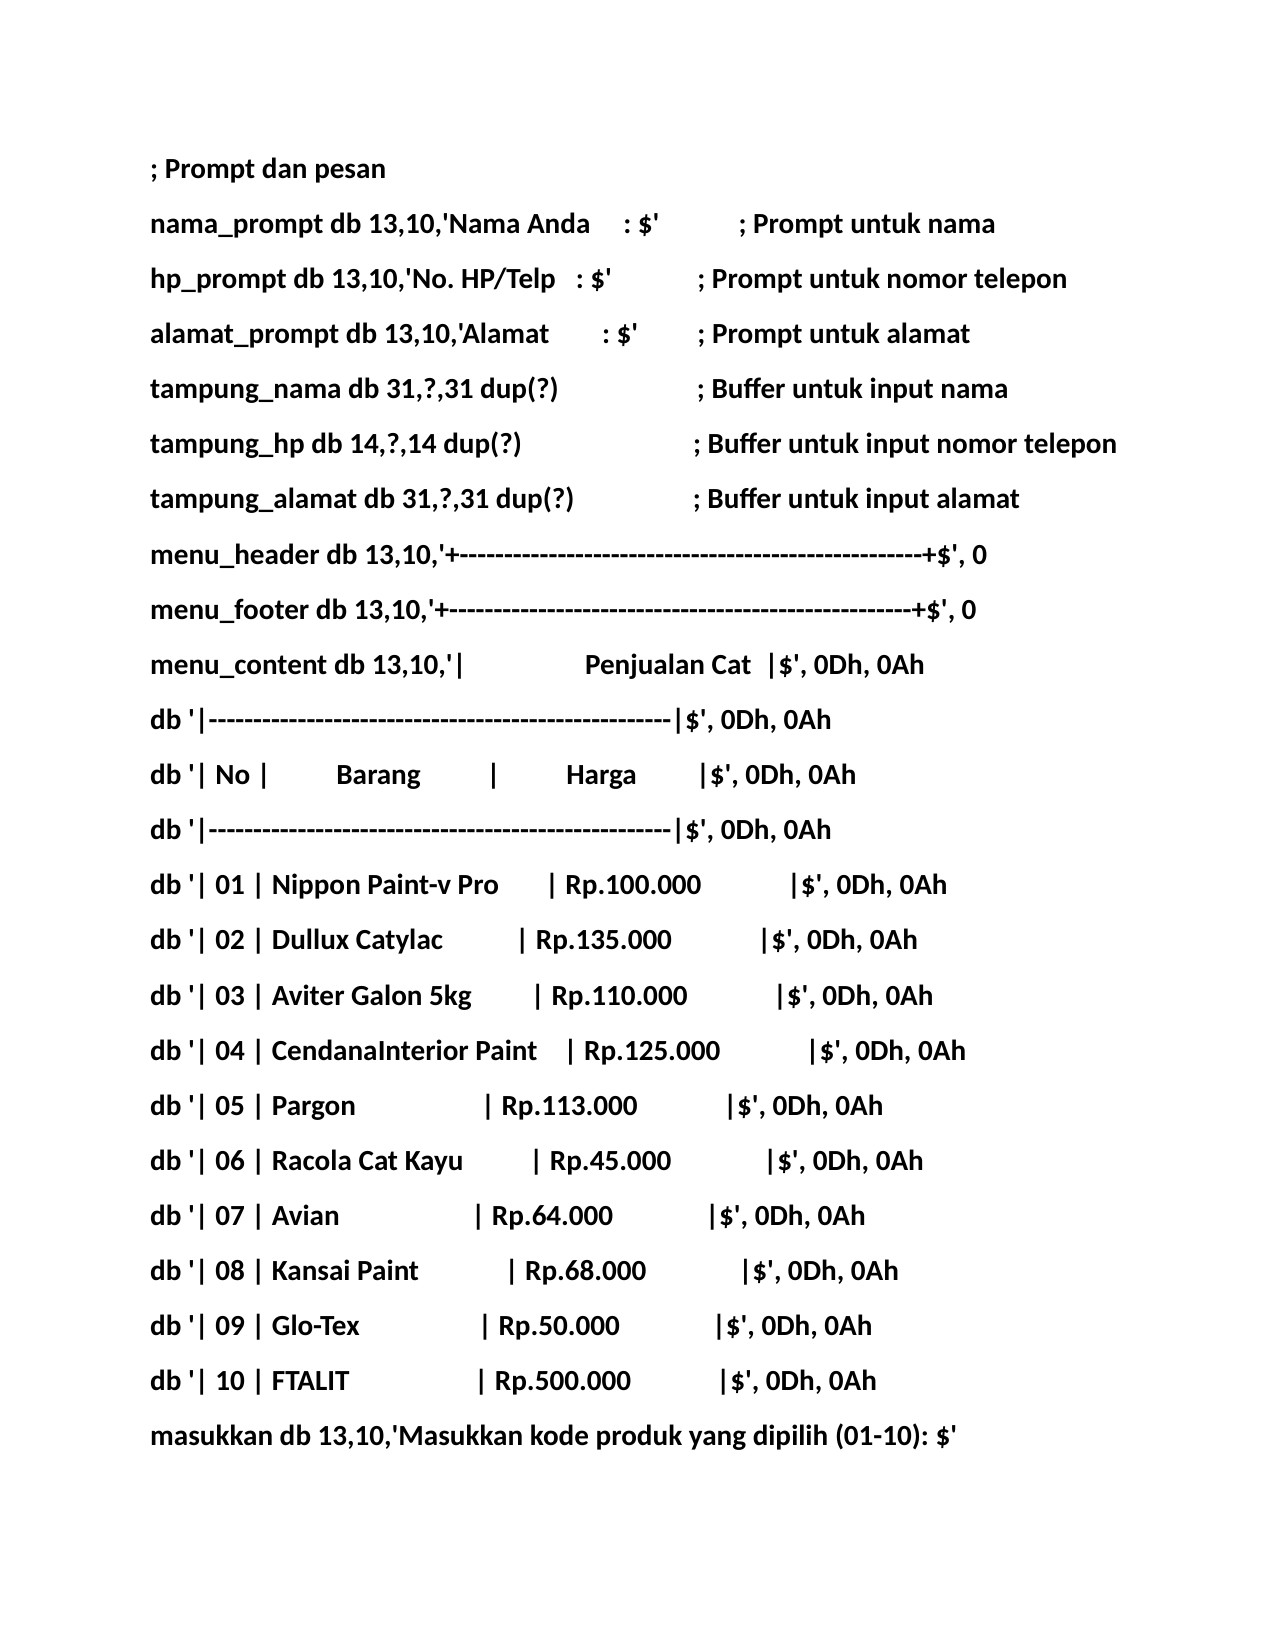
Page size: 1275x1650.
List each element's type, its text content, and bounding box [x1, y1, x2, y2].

text db '| No | Barang | Harga |$', 0Dh, 0Ah [150, 756, 1125, 792]
text db '| 06 | Racola Cat Kayu | Rp.45.000 |$', 0Dh, 0Ah [150, 1142, 1125, 1177]
text db '|----------------------------------------------------|$', 0Dh, 0Ah [150, 701, 1125, 737]
text tampung_hp db 14,?,14 dup(?) ; Buffer untuk input nomor telepon [150, 426, 1125, 461]
text db '| 10 | FTALIT | Rp.500.000 |$', 0Dh, 0Ah [150, 1362, 1125, 1398]
text db '| 08 | Kansai Paint | Rp.68.000 |$', 0Dh, 0Ah [150, 1252, 1125, 1288]
text db '| 05 | Pargon | Rp.113.000 |$', 0Dh, 0Ah [150, 1087, 1125, 1122]
text db '|----------------------------------------------------|$', 0Dh, 0Ah [150, 811, 1125, 847]
text db '| 04 | CendanaInterior Paint | Rp.125.000 |$', 0Dh, 0Ah [150, 1032, 1125, 1067]
text nama_prompt db 13,10,'Nama Anda : $' ; Prompt untuk nama [150, 205, 1125, 241]
text masukkan db 13,10,'Masukkan kode produk yang dipilih (01-10): $' [150, 1417, 1125, 1453]
text menu_footer db 13,10,'+----------------------------------------------------+$', 0 [150, 591, 1125, 626]
text db '| 01 | Nippon Paint-v Pro | Rp.100.000 |$', 0Dh, 0Ah [150, 866, 1125, 902]
text menu_header db 13,10,'+----------------------------------------------------+$', 0 [150, 536, 1125, 571]
text db '| 09 | Glo-Tex | Rp.50.000 |$', 0Dh, 0Ah [150, 1307, 1125, 1343]
text tampung_alamat db 31,?,31 dup(?) ; Buffer untuk input alamat [150, 481, 1125, 516]
text db '| 02 | Dullux Catylac | Rp.135.000 |$', 0Dh, 0Ah [150, 921, 1125, 957]
text db '| 07 | Avian | Rp.64.000 |$', 0Dh, 0Ah [150, 1197, 1125, 1233]
text alamat_prompt db 13,10,'Alamat : $' ; Prompt untuk alamat [150, 315, 1125, 351]
text hp_prompt db 13,10,'No. HP/Telp : $' ; Prompt untuk nomor telepon [150, 260, 1125, 296]
text menu_content db 13,10,'| Penjualan Cat |$', 0Dh, 0Ah [150, 646, 1125, 682]
text db '| 03 | Aviter Galon 5kg | Rp.110.000 |$', 0Dh, 0Ah [150, 977, 1125, 1012]
text tampung_nama db 31,?,31 dup(?) ; Buffer untuk input nama [150, 370, 1125, 406]
text ; Prompt dan pesan [150, 150, 1125, 186]
